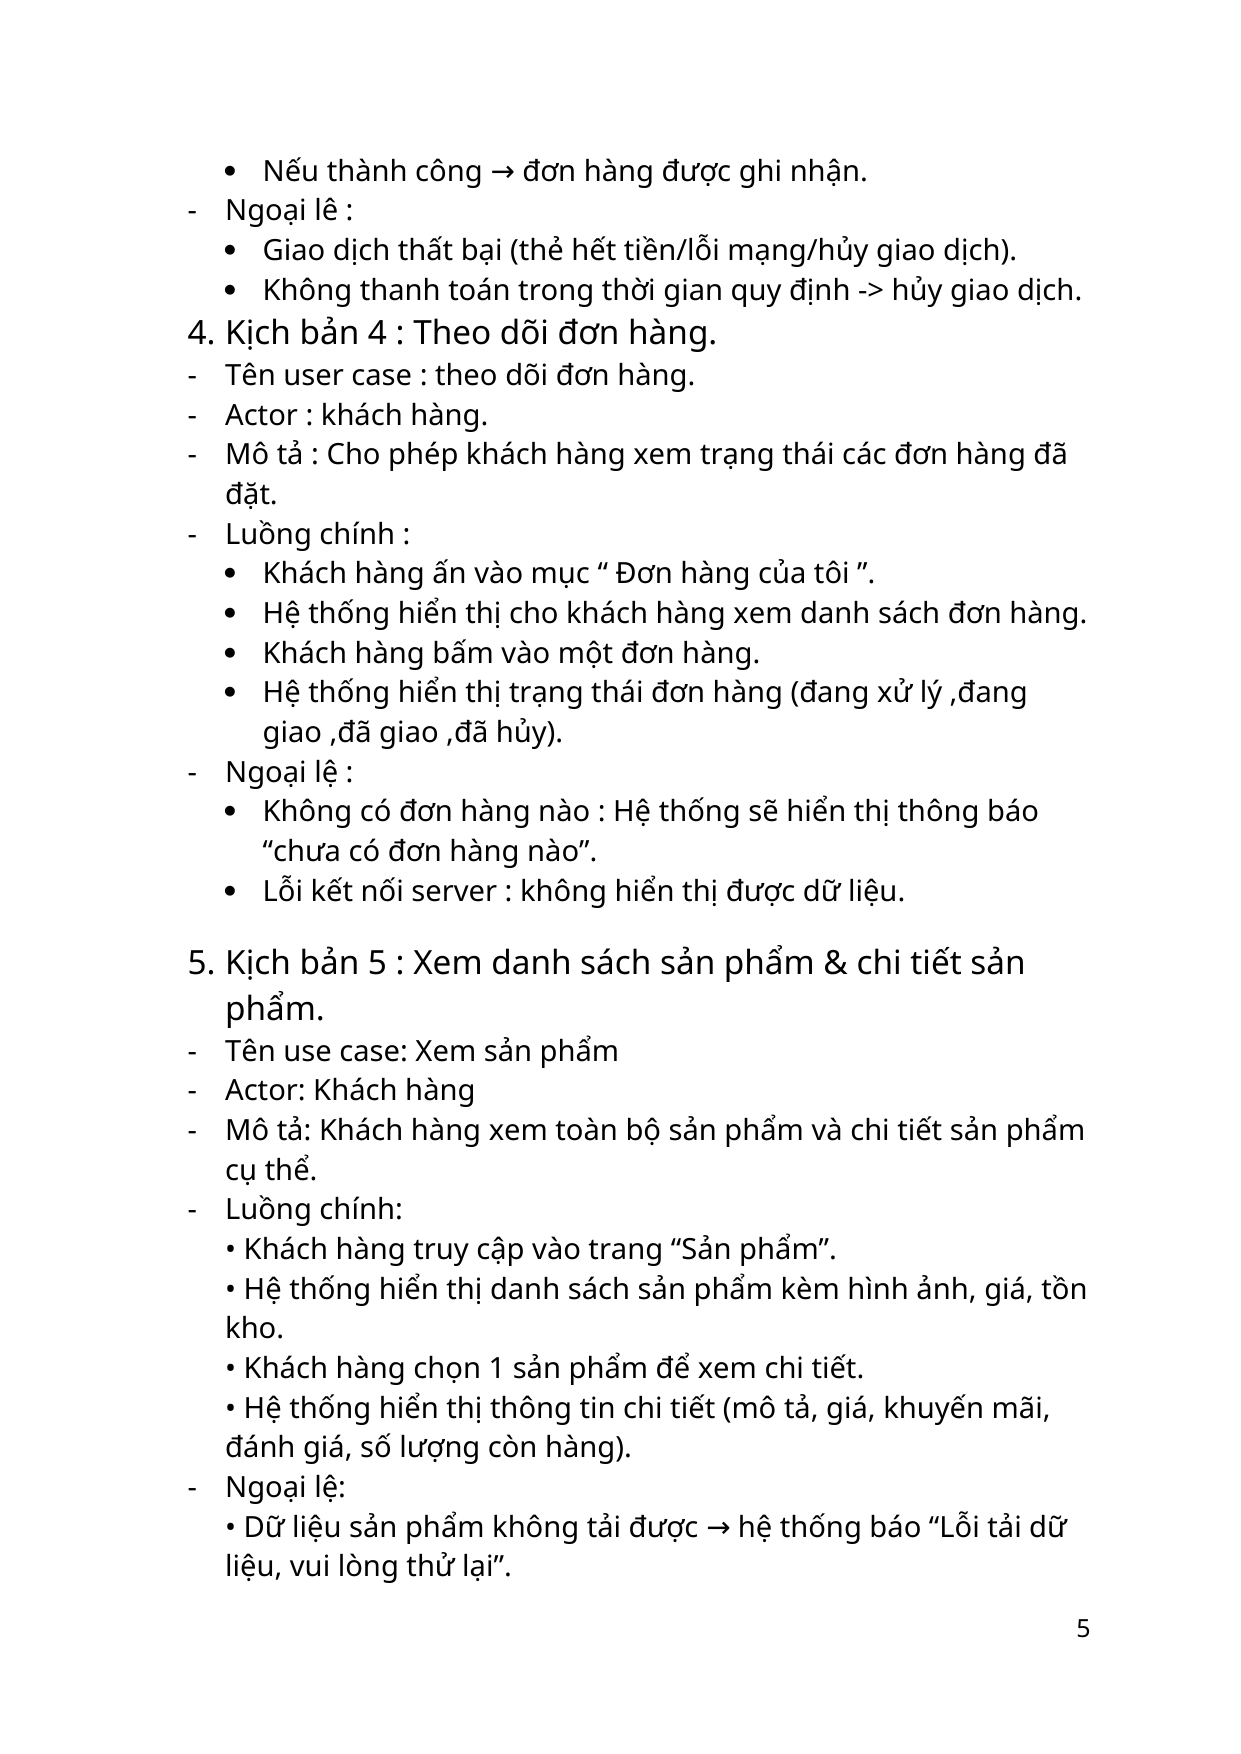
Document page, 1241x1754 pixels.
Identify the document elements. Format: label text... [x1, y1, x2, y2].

list Kịch bản 4 : Theo dõi đơn hàng. [187, 446, 1090, 492]
list Khách hàng bấm vào một đơn hàng. [225, 828, 1090, 868]
list Hệ thống thanh toán trả về kết quả (thành công/thất bại). [225, 219, 1090, 258]
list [187, 1384, 1090, 1583]
list Ngoại lê : [187, 327, 1090, 367]
list Mô tả : Cho phép khách hàng xem trạng thái các đơn hàng đã đặt. [187, 600, 1090, 680]
list Nếu thành công → đơn hàng được ghi nhận. [225, 288, 1090, 327]
list Luồng chính : [187, 709, 1090, 749]
list Tên user case : theo dõi đơn hàng. [187, 492, 1090, 532]
list Không có đơn hàng nào : Hệ thống sẽ hiển thị thông báo “chưa có đơn hàng nào”. [225, 987, 1090, 1066]
list Lỗi kết nối server : không hiển thị được dữ liệu. [225, 1066, 1090, 1106]
list Tên use case: Xem sản phẩm [187, 1226, 1090, 1266]
list Ngoại lệ : [187, 947, 1090, 987]
list Hệ thống hiển thị cho khách hàng xem danh sách đơn hàng. [225, 788, 1090, 828]
list Actor : khách hàng. [187, 532, 1090, 571]
list Kịch bản 5 : Xem danh sách sản phẩm & chi tiết sản phẩm. [187, 1135, 1090, 1226]
list Mô tả: Khách hàng xem toàn bộ sản phẩm và chi tiết sản phẩm cụ thể. [187, 1305, 1090, 1384]
list Actor: Khách hàng [187, 1266, 1090, 1305]
list Hệ thống hiển thị trạng thái đơn hàng (đang xử lý ,đang giao ,đã giao ,đã hủy). [225, 868, 1090, 947]
list Giao dịch thất bại (thẻ hết tiền/lỗi mạng/hủy giao dịch). [225, 367, 1090, 407]
list Không thanh toán trong thời gian quy định -> hủy giao dịch. [225, 407, 1090, 446]
list [Include] Hệ thống gọi Xử lý thanh toán. [225, 150, 1090, 190]
list Khách hàng ấn vào mục “ Đơn hàng của tôi ”. [225, 749, 1090, 788]
